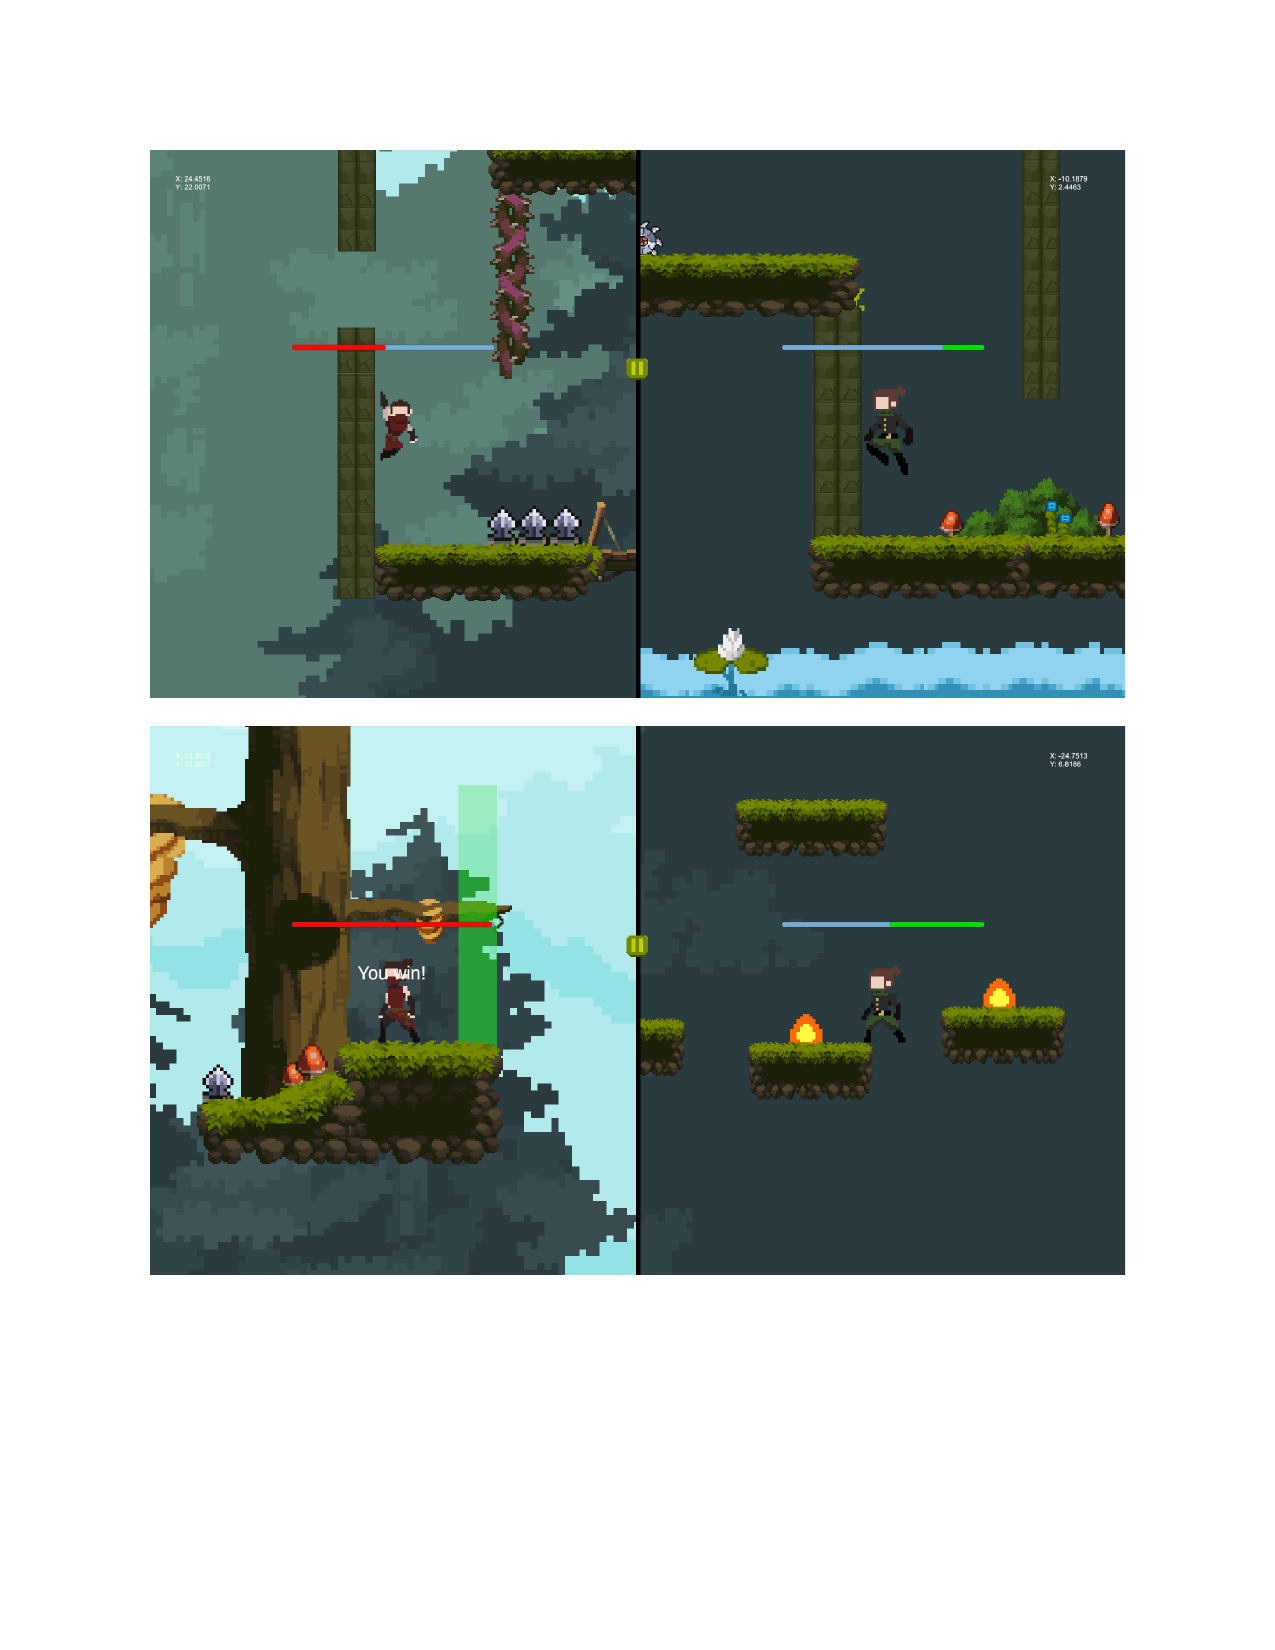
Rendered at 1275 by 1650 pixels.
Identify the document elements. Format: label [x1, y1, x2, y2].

picture [150, 150, 1125, 698]
picture [150, 726, 1125, 1275]
